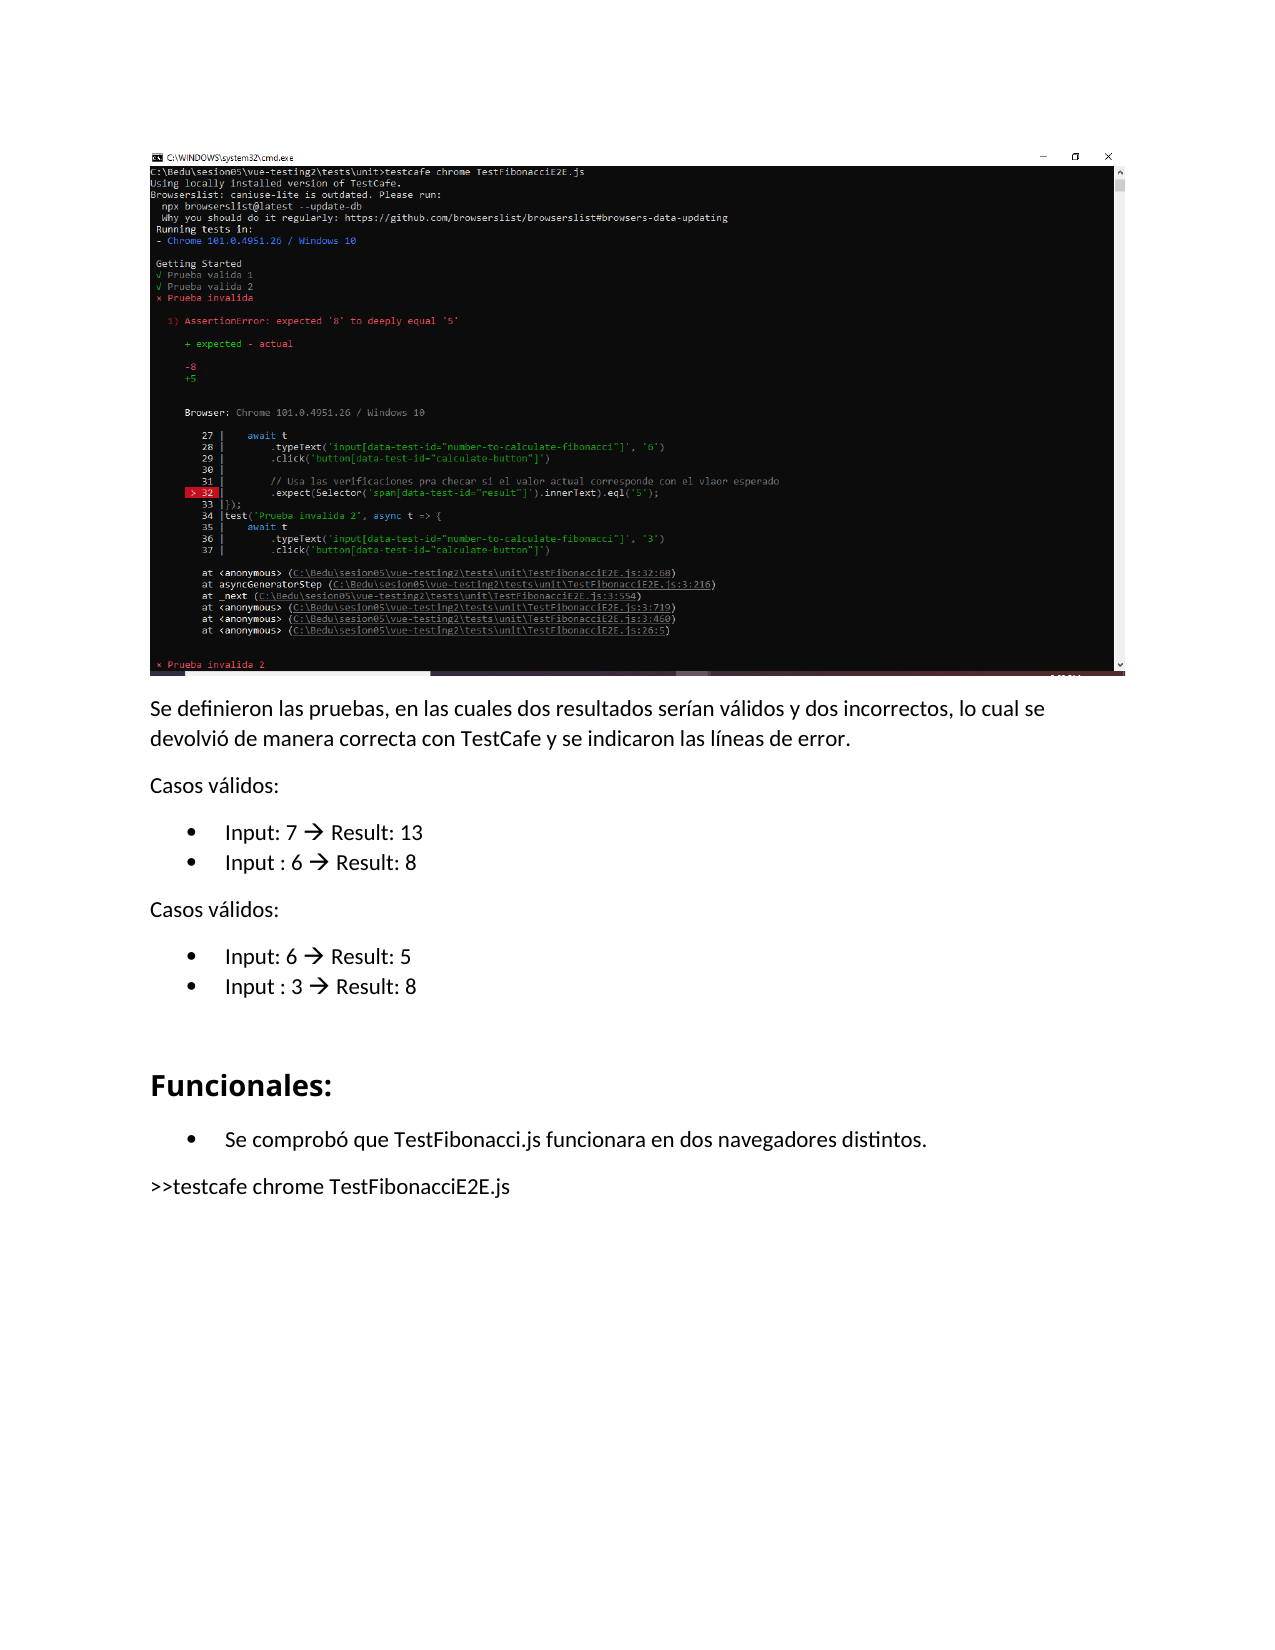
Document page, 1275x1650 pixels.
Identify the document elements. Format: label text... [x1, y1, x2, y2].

list Input: 6 Result: 5 [187, 942, 1125, 970]
text Funcionales: [150, 1066, 1125, 1105]
list Se comprobó que TestFibonacci.js funcionara en dos navegadores distintos. [187, 1125, 1125, 1153]
text Casos válidos: [150, 895, 1125, 923]
picture [150, 150, 1125, 676]
text >>testcafe chrome TestFibonacciE2E.js [150, 1172, 1125, 1200]
text Casos válidos: [150, 771, 1125, 799]
list Input: 7 Result: 13 [187, 818, 1125, 846]
list Input : 6 Result: 8 [187, 848, 1125, 876]
text Se definieron las pruebas, en las cuales dos resultados serían válidos y dos incorrectos, lo cual se devolvió de manera correcta con TestCafe y se indicaron las líneas de error. [150, 694, 1125, 752]
list Input : 3 Result: 8 [187, 972, 1125, 1000]
